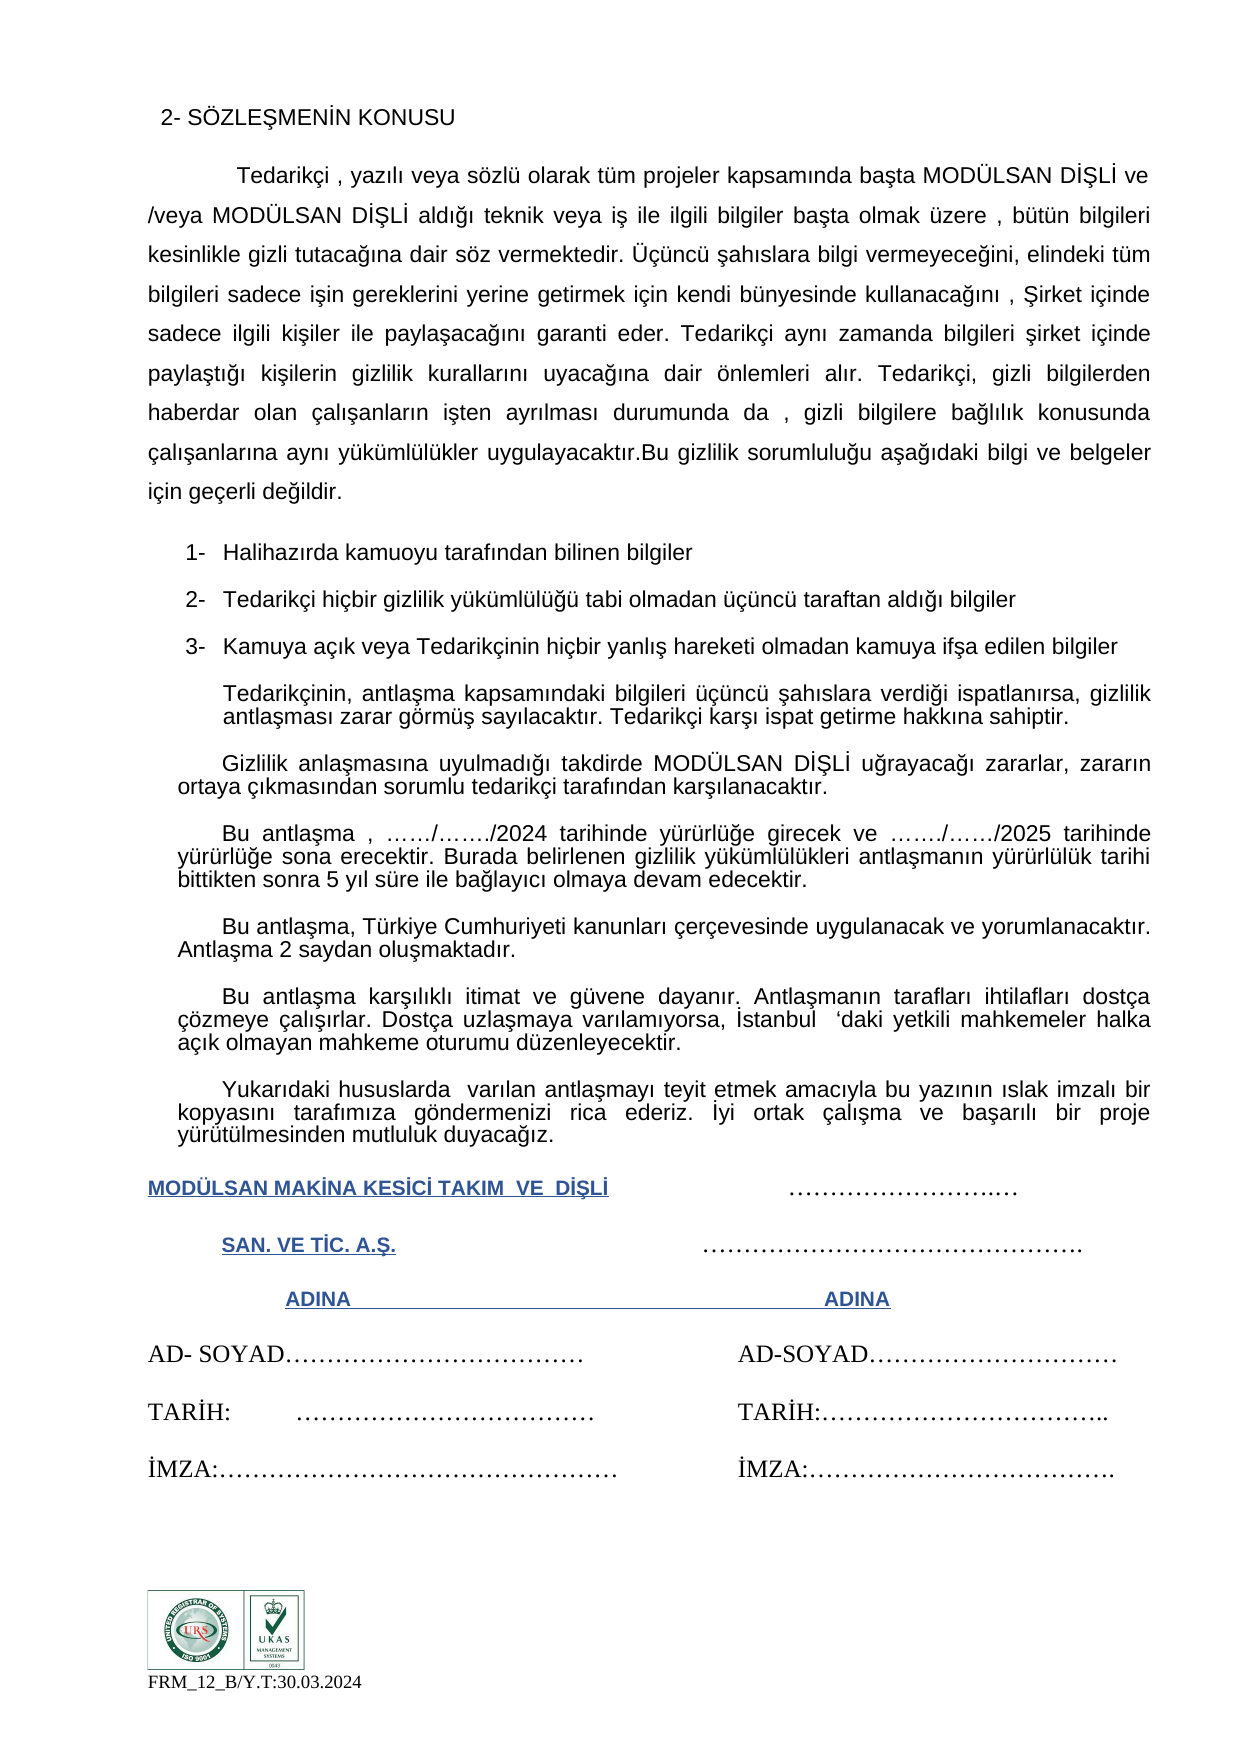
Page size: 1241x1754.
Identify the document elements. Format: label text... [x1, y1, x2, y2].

text 2- SÖZLEŞMENİN KONUSU [148, 103, 1147, 131]
text Bu antlaşma , ……/……./2024 tarihinde yürürlüğe girecek ve ……./……/2025 tarihinde yürürlüğe sona erecektir. Burada belirlenen gizlilik yükümlülükleri antlaşmanın yürürlülük tarihi bittikten sonra 5 yıl süre ile bağlayıcı olmaya devam edecektir. [177, 823, 1152, 892]
text SAN. VE TİC. A.Ş. ………………………………………. [148, 1229, 1152, 1258]
list Halihazırda kamuoyu tarafından bilinen bilgiler [185, 542, 1152, 564]
text Tedarikçinin, antlaşma kapsamındaki bilgileri üçüncü şahıslara verdiği ispatlanırsa, gizlilik antlaşması zarar görmüş sayılacaktır. Tedarikçi karşı ispat getirme hakkına sahiptir. [223, 683, 1152, 729]
text ADINA ADINA [148, 1287, 1152, 1311]
text MODÜLSAN MAKİNA KESİCİ TAKIM VE DİŞLİ …………………….… [148, 1172, 1152, 1200]
text Tedarikçi , yazılı veya sözlü olarak tüm projeler kapsamında başta MODÜLSAN DİŞLİ ve /veya MODÜLSAN DİŞLİ aldığı teknik veya iş ile ilgili bilgiler başta olmak üzere , bütün bilgileri kesinlikle gizli tutacağına dair söz vermektedir. Üçüncü şahıslara bilgi vermeyeceğini, elindeki tüm bilgileri sadece işin gereklerini yerine getirmek için kendi bünyesinde kullanacağını , Şirket içinde sadece ilgili kişiler ile paylaşacağını garanti eder. Tedarikçi aynı zamanda bilgileri şirket içinde paylaştığı kişilerin gizlilik kurallarını uyacağına dair önlemleri alır. Tedarikçi, gizli bilgilerden haberdar olan çalışanların işten ayrılması durumunda da , gizli bilgilere bağlılık konusunda çalışanlarına aynı yükümlülükler uygulayacaktır.Bu gizlilik sorumluluğu aşağıdaki bilgi ve belgeler için geçerli değildir. [148, 162, 1152, 504]
text Bu antlaşma karşılıklı itimat ve güvene dayanır. Antlaşmanın tarafları ihtilafları dostça çözmeye çalışırlar. Dostça uzlaşmaya varılamıyorsa, İstanbul ‘daki yetkili mahkemeler halka açık olmayan mahkeme oturumu düzenleyecektir. [177, 986, 1152, 1054]
text AD- SOYAD……………………………… AD-SOYAD………………………… [148, 1339, 1152, 1368]
list Tedarikçi hiçbir gizlilik yükümlülüğü tabi olmadan üçüncü taraftan aldığı bilgiler [185, 589, 1152, 612]
text TARİH: ……………………………… TARİH:…………………………….. [148, 1397, 1152, 1426]
text Gizlilik anlaşmasına uyulmadığı takdirde MODÜLSAN DİŞLİ uğrayacağı zararlar, zararın ortaya çıkmasından sorumlu tedarikçi tarafından karşılanacaktır. [177, 753, 1152, 799]
text Yukarıdaki hususlarda varılan antlaşmayı teyit etmek amacıyla bu yazının ıslak imzalı bir kopyasını tarafımıza göndermenizi rica ederiz. İyi ortak çalışma ve başarılı bir proje yürütülmesinden mutluluk duyacağız. [177, 1079, 1152, 1147]
picture [147, 1585, 306, 1672]
list Kamuya açık veya Tedarikçinin hiçbir yanlış hareketi olmadan kamuya ifşa edilen bilgiler [185, 636, 1152, 659]
text İMZA:………………………………………… İMZA:………………………………. [148, 1454, 1152, 1483]
text Bu antlaşma, Türkiye Cumhuriyeti kanunları çerçevesinde uygulanacak ve yorumlanacaktır. Antlaşma 2 saydan oluşmaktadır. [177, 916, 1152, 962]
